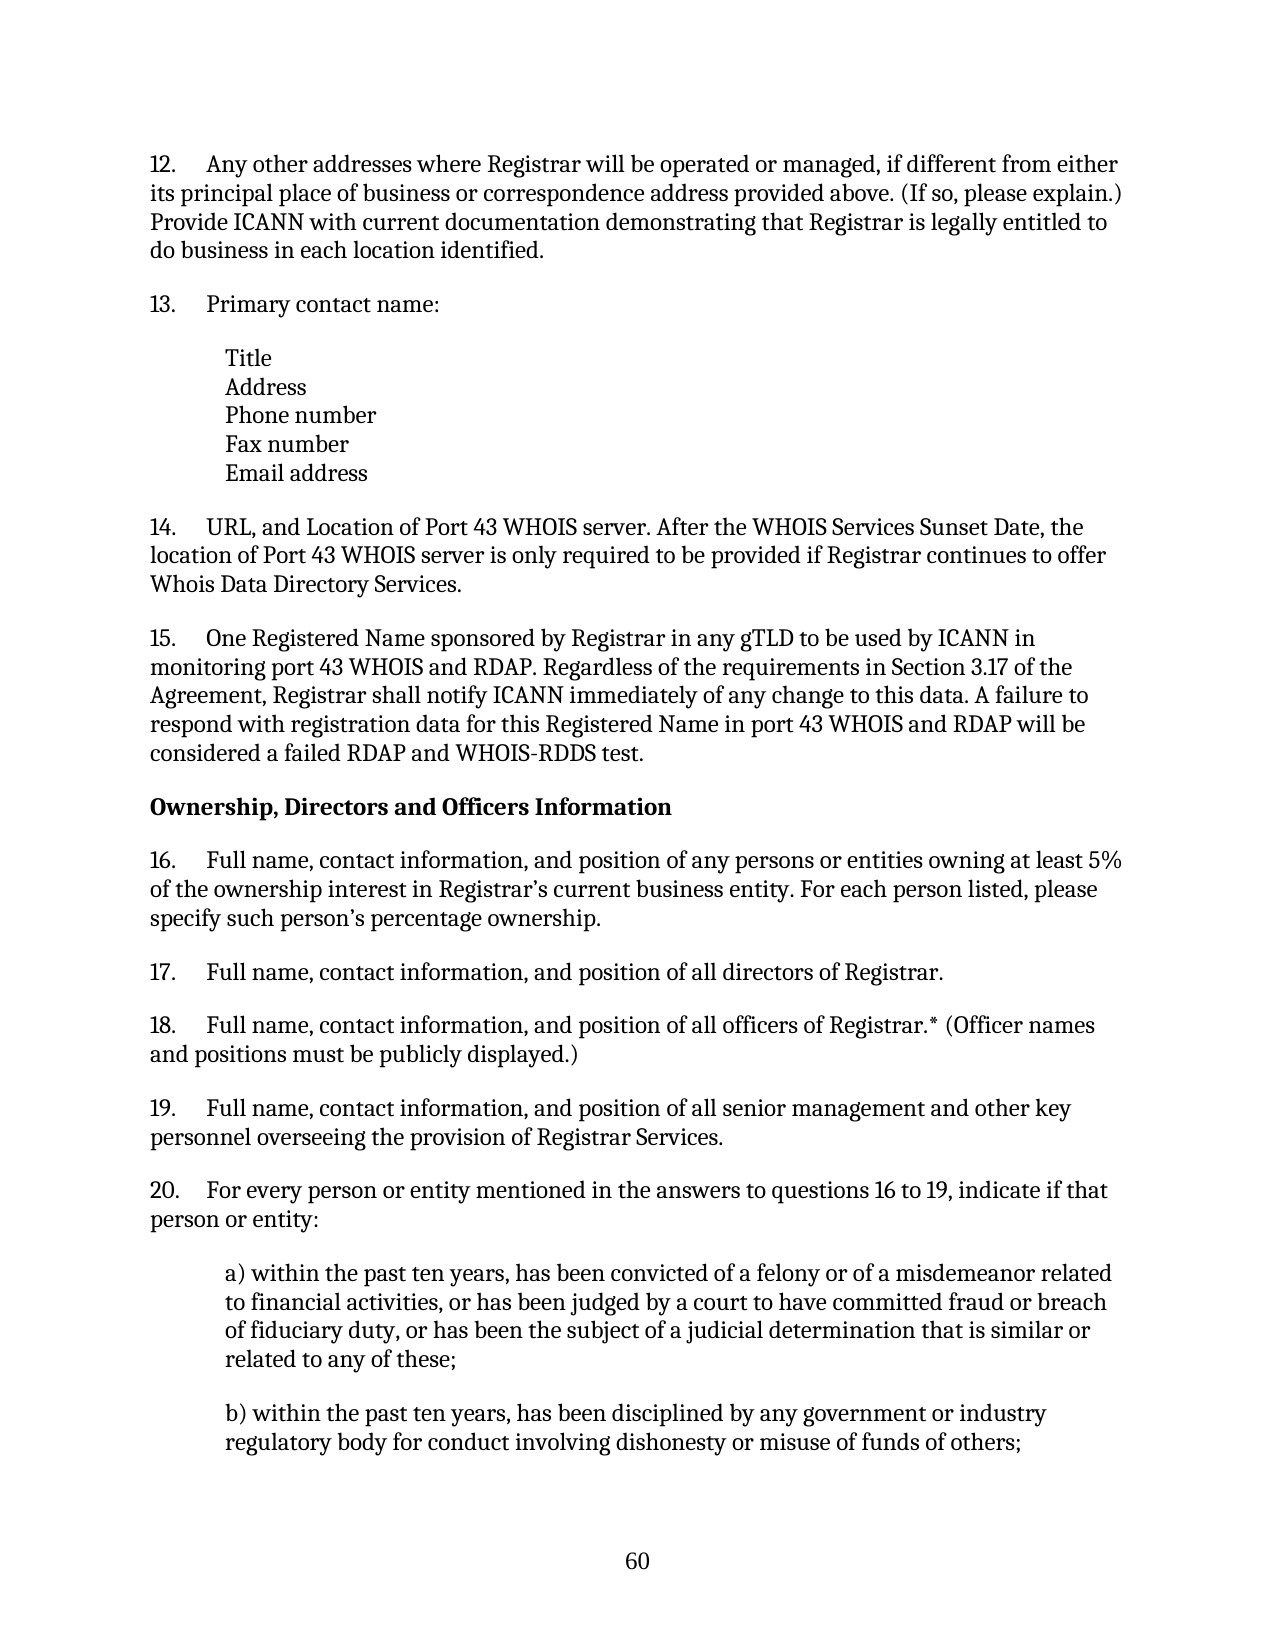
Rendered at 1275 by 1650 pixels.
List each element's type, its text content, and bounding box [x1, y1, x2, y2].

text 13. Primary contact name: [150, 290, 1125, 319]
text b) within the past ten years, has been disciplined by any government or industry regulatory body for conduct involving dishonesty or misuse of funds of others; [225, 1399, 1125, 1456]
text 19. Full name, contact information, and position of all senior management and other key personnel overseeing the provision of Registrar Services. [150, 1094, 1125, 1151]
text 16. Full name, contact information, and position of any persons or entities owning at least 5% of the ownership interest in Registrar’s current business entity. For each person listed, please specify such person’s percentage ownership. [150, 846, 1125, 932]
text 18. Full name, contact information, and position of all officers of Registrar.* (Officer names and positions must be publicly displayed.) [150, 1011, 1125, 1069]
text Title [225, 344, 1125, 372]
text 17. Full name, contact information, and position of all directors of Registrar. [150, 957, 1125, 986]
text Phone number [225, 401, 1125, 430]
text Address [225, 372, 1125, 401]
text Fax number [225, 430, 1125, 459]
text 12. Any other addresses where Registrar will be operated or managed, if different from either its principal place of business or correspondence address provided above. (If so, please explain.) Provide ICANN with current documentation demonstrating that Registrar is legally entitled to do business in each location identified. [150, 150, 1125, 265]
text 14. URL, and Location of Port 43 WHOIS server. After the WHOIS Services Sunset Date, the location of Port 43 WHOIS server is only required to be provided if Registrar continues to offer Whois Data Directory Services. [150, 512, 1125, 599]
text 20. For every person or entity mentioned in the answers to questions 16 to 19, indicate if that person or entity: [150, 1176, 1125, 1234]
text Ownership, Directors and Officers Information [150, 792, 1125, 821]
text a) within the past ten years, has been convicted of a felony or of a misdemeanor related to financial activities, or has been judged by a court to have committed fraud or breach of fiduciary duty, or has been the subject of a judicial determination that is similar or related to any of these; [225, 1259, 1125, 1374]
text 15. One Registered Name sponsored by Registrar in any gTLD to be used by ICANN in monitoring port 43 WHOIS and RDAP. Regardless of the requirements in Section 3.17 of the Agreement, Registrar shall notify ICANN immediately of any change to this data. A failure to respond with registration data for this Registered Name in port 43 WHOIS and RDAP will be considered a failed RDAP and WHOIS-RDDS test. [150, 624, 1125, 767]
text Email address [225, 459, 1125, 487]
